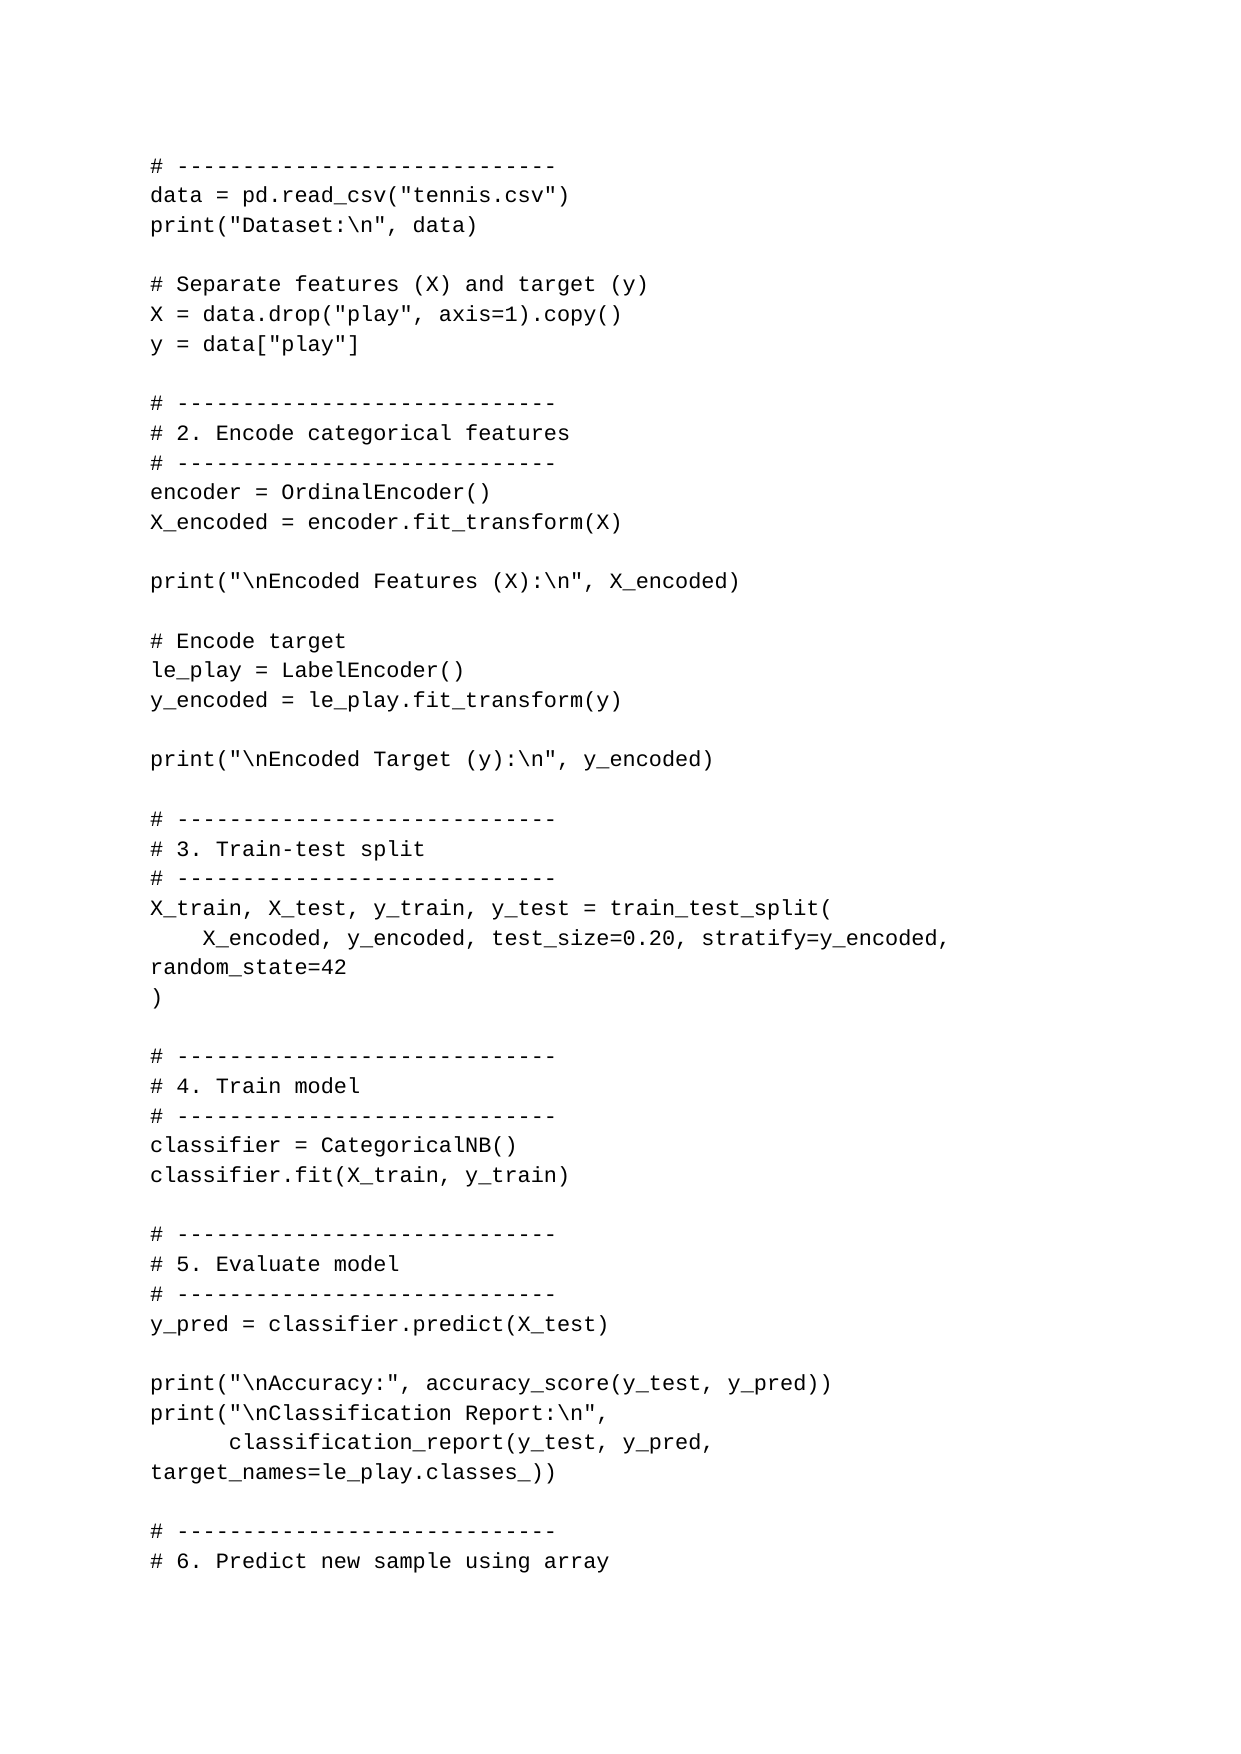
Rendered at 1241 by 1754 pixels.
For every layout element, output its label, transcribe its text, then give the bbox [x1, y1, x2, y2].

text encoder = OrdinalEncoder() [150, 477, 1090, 506]
text # 3. Train-test split [150, 833, 1090, 862]
text # ----------------------------- [150, 447, 1090, 477]
text y = data["play"] [150, 328, 1090, 358]
text le_play = LabelEncoder() [150, 655, 1090, 684]
text y_encoded = le_play.fit_transform(y) [150, 684, 1090, 714]
text print("Dataset:\n", data) [150, 209, 1090, 239]
text # ----------------------------- [150, 1278, 1090, 1308]
text # 5. Evaluate model [150, 1248, 1090, 1278]
text classifier.fit(X_train, y_train) [150, 1159, 1090, 1189]
text # Encode target [150, 625, 1090, 655]
text print("\nAccuracy:", accuracy_score(y_test, y_pred)) [150, 1367, 1090, 1397]
text data = pd.read_csv("tennis.csv") [150, 180, 1090, 209]
text print("\nClassification Report:\n", [150, 1397, 1090, 1427]
text X_train, X_test, y_train, y_test = train_test_split( [150, 892, 1090, 922]
text X = data.drop("play", axis=1).copy() [150, 298, 1090, 328]
text # ----------------------------- [150, 862, 1090, 892]
text # 4. Train model [150, 1070, 1090, 1100]
text # ----------------------------- [150, 1219, 1090, 1248]
text X_encoded, y_encoded, test_size=0.20, stratify=y_encoded, random_state=42 [150, 922, 1090, 981]
text # ----------------------------- [150, 803, 1090, 833]
text # ----------------------------- [150, 150, 1090, 180]
text X_encoded = encoder.fit_transform(X) [150, 506, 1090, 536]
text # 6. Predict new sample using array [150, 1545, 1090, 1575]
text # ----------------------------- [150, 1100, 1090, 1130]
text y_pred = classifier.predict(X_test) [150, 1308, 1090, 1337]
text print("\nEncoded Features (X):\n", X_encoded) [150, 566, 1090, 595]
text # ----------------------------- [150, 1041, 1090, 1070]
text classifier = CategoricalNB() [150, 1130, 1090, 1159]
text classification_report(y_test, y_pred, target_names=le_play.classes_)) [150, 1427, 1090, 1486]
text # Separate features (X) and target (y) [150, 269, 1090, 298]
text # 2. Encode categorical features [150, 417, 1090, 447]
text # ----------------------------- [150, 387, 1090, 417]
text # ----------------------------- [150, 1516, 1090, 1545]
text ) [150, 981, 1090, 1011]
text print("\nEncoded Target (y):\n", y_encoded) [150, 744, 1090, 773]
